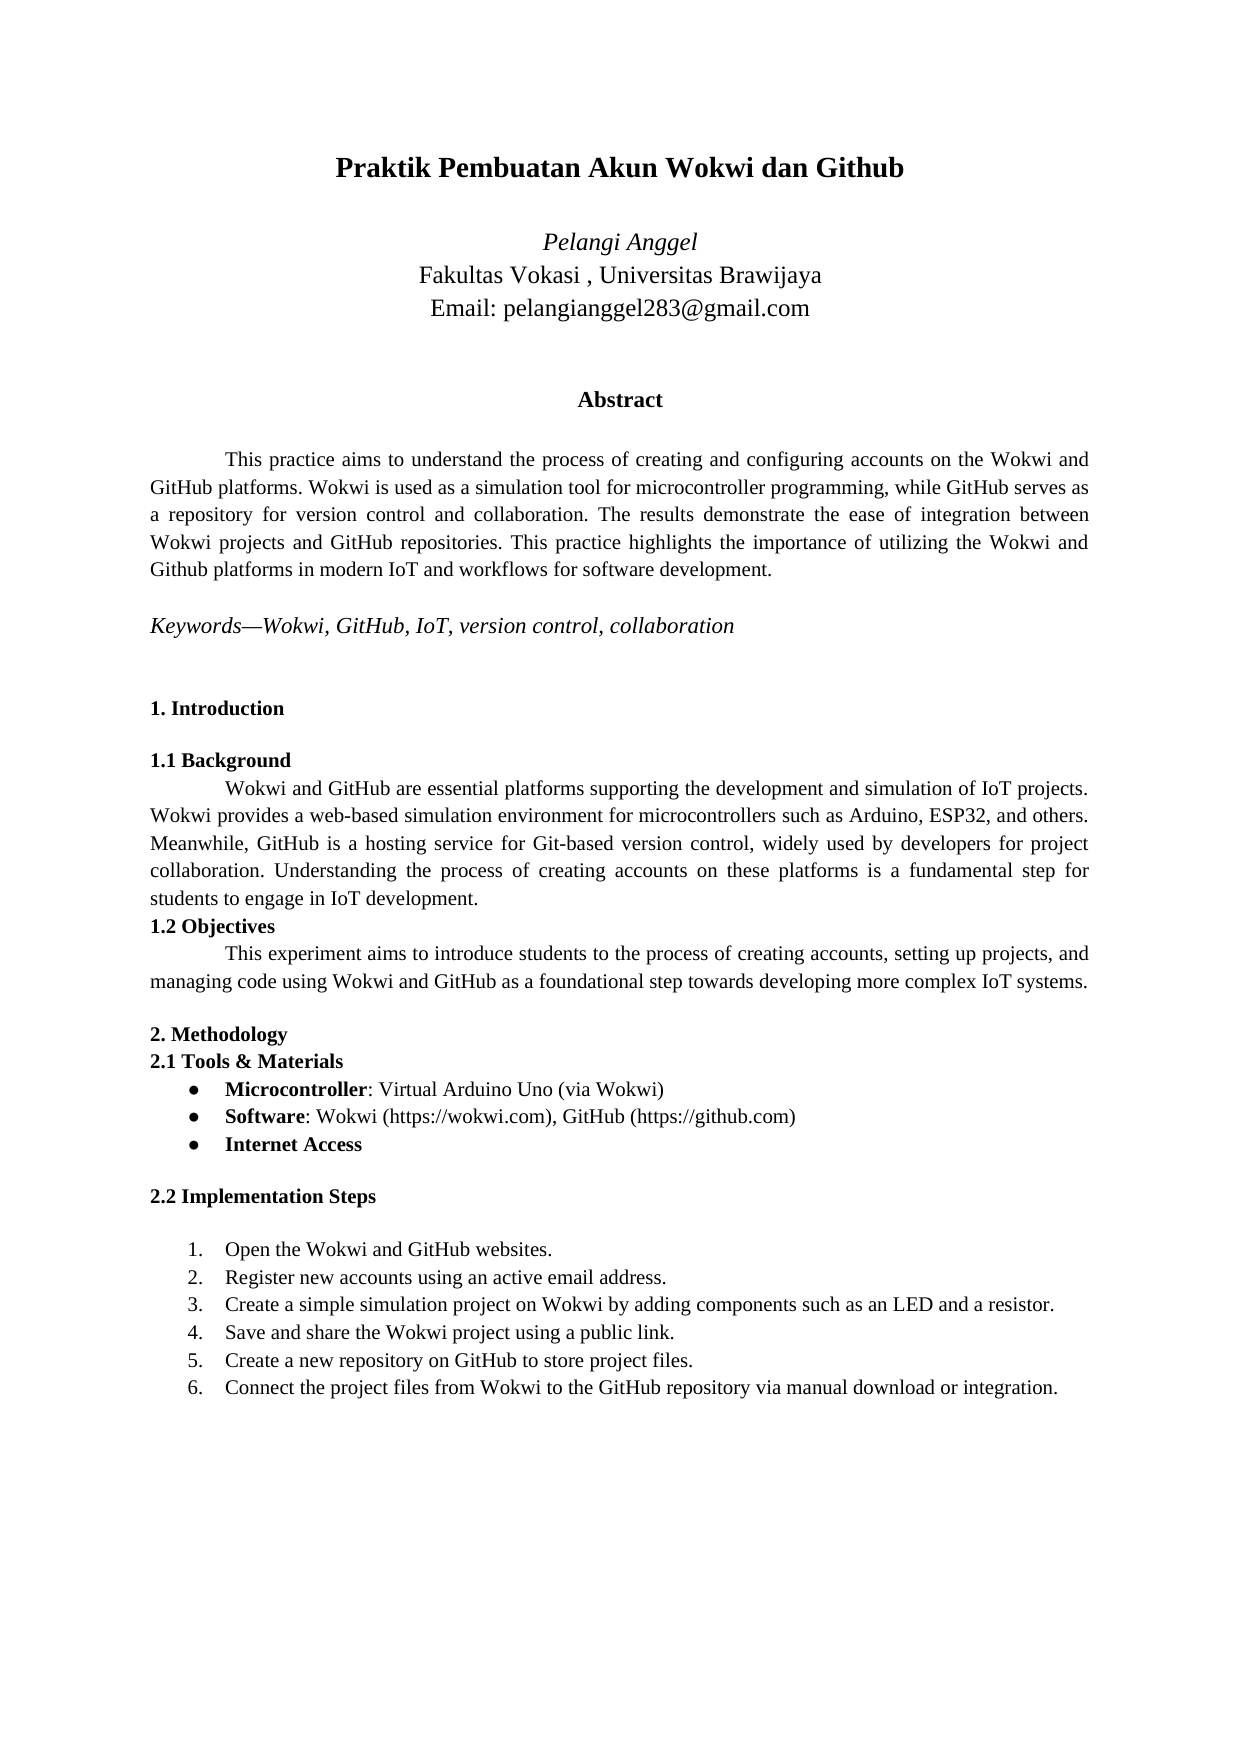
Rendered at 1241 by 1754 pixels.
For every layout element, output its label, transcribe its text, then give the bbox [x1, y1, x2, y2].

list Microcontroller: Virtual Arduino Uno (via Wokwi) [187, 1077, 1090, 1101]
text 2. Methodology [150, 1021, 1090, 1046]
text This experiment aims to introduce students to the process of creating accounts, setting up projects, and managing code using Wokwi and GitHub as a foundational step towards developing more complex IoT systems. [150, 941, 1090, 993]
list Save and share the Wokwi project using a public link. [187, 1320, 1090, 1344]
text Abstract [150, 387, 1090, 413]
text 2.2 Implementation Steps [150, 1184, 1090, 1208]
text Pelangi Anggel [150, 227, 1090, 256]
text This practice aims to understand the process of creating and configuring accounts on the Wokwi and GitHub platforms. Wokwi is used as a simulation tool for microcontroller programming, while GitHub serves as a repository for version control and collaboration. The results demonstrate the ease of integration between Wokwi projects and GitHub repositories. This practice highlights the importance of utilizing the Wokwi and Github platforms in modern IoT and workflows for software development. [150, 447, 1090, 581]
list Software: Wokwi (https://wokwi.com), GitHub (https://github.com) [187, 1104, 1090, 1128]
text Keywords—Wokwi, GitHub, IoT, version control, collaboration [150, 613, 1090, 639]
list Register new accounts using an active email address. [187, 1265, 1090, 1289]
text 1.1 Background [150, 748, 1090, 772]
list Create a simple simulation project on Wokwi by adding components such as an LED and a resistor. [187, 1292, 1090, 1316]
text 2.1 Tools & Materials [150, 1049, 1090, 1073]
text Praktik Pembuatan Akun Wokwi dan Github [150, 150, 1090, 183]
text 1. Introduction [150, 695, 1090, 719]
list Open the Wokwi and GitHub websites. [187, 1237, 1090, 1261]
list Internet Access [187, 1132, 1090, 1156]
text Email: pelangianggel283@gmail.com [150, 293, 1090, 322]
text Fakultas Vokasi , Universitas Brawijaya [150, 260, 1090, 289]
list Create a new repository on GitHub to store project files. [187, 1347, 1090, 1372]
text Wokwi and GitHub are essential platforms supporting the development and simulation of IoT projects. Wokwi provides a web-based simulation environment for microcontrollers such as Arduino, ESP32, and others. Meanwhile, GitHub is a hosting service for Git-based version control, widely used by developers for project collaboration. Understanding the process of creating accounts on these platforms is a fundamental step for students to engage in IoT development. [150, 776, 1090, 910]
list Connect the project files from Wokwi to the GitHub repository via manual download or integration. [187, 1375, 1090, 1399]
text 1.2 Objectives [150, 914, 1090, 938]
